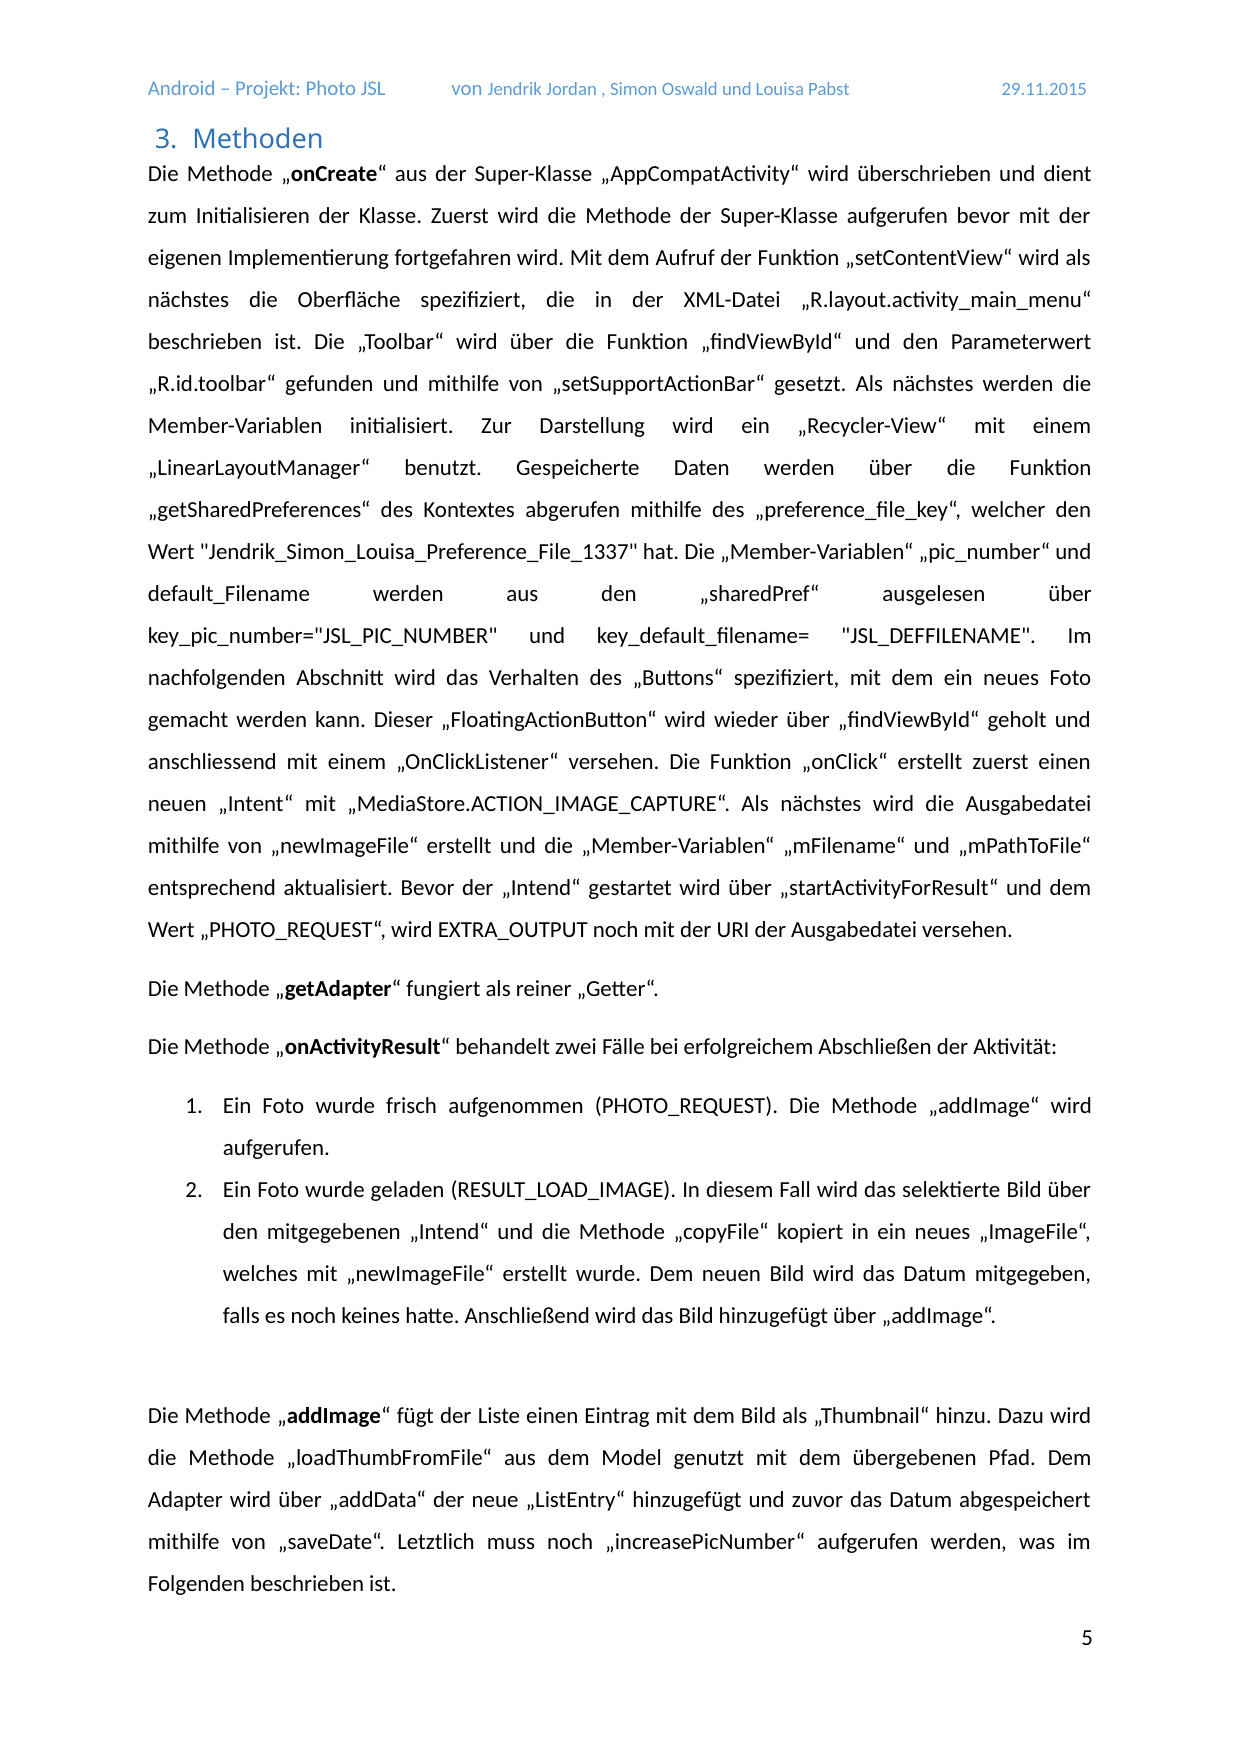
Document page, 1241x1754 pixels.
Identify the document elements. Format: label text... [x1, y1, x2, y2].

subtitle Methoden [154, 120, 1093, 157]
list Ein Foto wurde frisch aufgenommen (PHOTO_REQUEST). Die Methode „addImage“ wird aufgerufen. [185, 1091, 1093, 1161]
text Die Methode „getAdapter“ fungiert als reiner „Getter“. [148, 974, 1093, 1002]
text Die Methode „addImage“ fügt der Liste einen Eintrag mit dem Bild als „Thumbnail“ hinzu. Dazu wird die Methode „loadThumbFromFile“ aus dem Model genutzt mit dem übergebenen Pfad. Dem Adapter wird über „addData“ der neue „ListEntry“ hinzugefügt und zuvor das Datum abgespeichert mithilfe von „saveDate“. Letztlich muss noch „increasePicNumber“ aufgerufen werden, was im Folgenden beschrieben ist. [148, 1402, 1093, 1597]
text Die Methode „onCreate“ aus der Super-Klasse „AppCompatActivity“ wird überschrieben und dient zum Initialisieren der Klasse. Zuerst wird die Methode der Super-Klasse aufgerufen bevor mit der eigenen Implementierung fortgefahren wird. Mit dem Aufruf der Funktion „setContentView“ wird als nächstes die Oberfläche spezifiziert, die in der XML-Datei „R.layout.activity_main_menu“ beschrieben ist. Die „Toolbar“ wird über die Funktion „findViewById“ und den Parameterwert „R.id.toolbar“ gefunden und mithilfe von „setSupportActionBar“ gesetzt. Als nächstes werden die Member-Variablen initialisiert. Zur Darstellung wird ein „Recycler-View“ mit einem „LinearLayoutManager“ benutzt. Gespeicherte Daten werden über die Funktion „getSharedPreferences“ des Kontextes abgerufen mithilfe des „preference_file_key“, welcher den Wert "Jendrik_Simon_Louisa_Preference_File_1337" hat. Die „Member-Variablen“ „pic_number“ und default_Filename werden aus den „sharedPref“ ausgelesen über key_pic_number="JSL_PIC_NUMBER" und key_default_filename= "JSL_DEFFILENAME". Im nachfolgenden Abschnitt wird das Verhalten des „Buttons“ spezifiziert, mit dem ein neues Foto gemacht werden kann. Dieser „FloatingActionButton“ wird wieder über „findViewById“ geholt und anschliessend mit einem „OnClickListener“ versehen. Die Funktion „onClick“ erstellt zuerst einen neuen „Intent“ mit „MediaStore.ACTION_IMAGE_CAPTURE“. Als nächstes wird die Ausgabedatei mithilfe von „newImageFile“ erstellt und die „Member-Variablen“ „mFilename“ und „mPathToFile“ entsprechend aktualisiert. Bevor der „Intend“ gestartet wird über „startActivityForResult“ und dem Wert „PHOTO_REQUEST“, wird EXTRA_OUTPUT noch mit der URI der Ausgabedatei versehen. [148, 159, 1093, 943]
text Die Methode „onActivityResult“ behandelt zwei Fälle bei erfolgreichem Abschließen der Aktivität: [148, 1032, 1093, 1060]
list Ein Foto wurde geladen (RESULT_LOAD_IMAGE). In diesem Fall wird das selektierte Bild über den mitgegebenen „Intend“ und die Methode „copyFile“ kopiert in ein neues „ImageFile“, welches mit „newImageFile“ erstellt wurde. Dem neuen Bild wird das Datum mitgegeben, falls es noch keines hatte. Anschließend wird das Bild hinzugefügt über „addImage“. [185, 1175, 1093, 1329]
